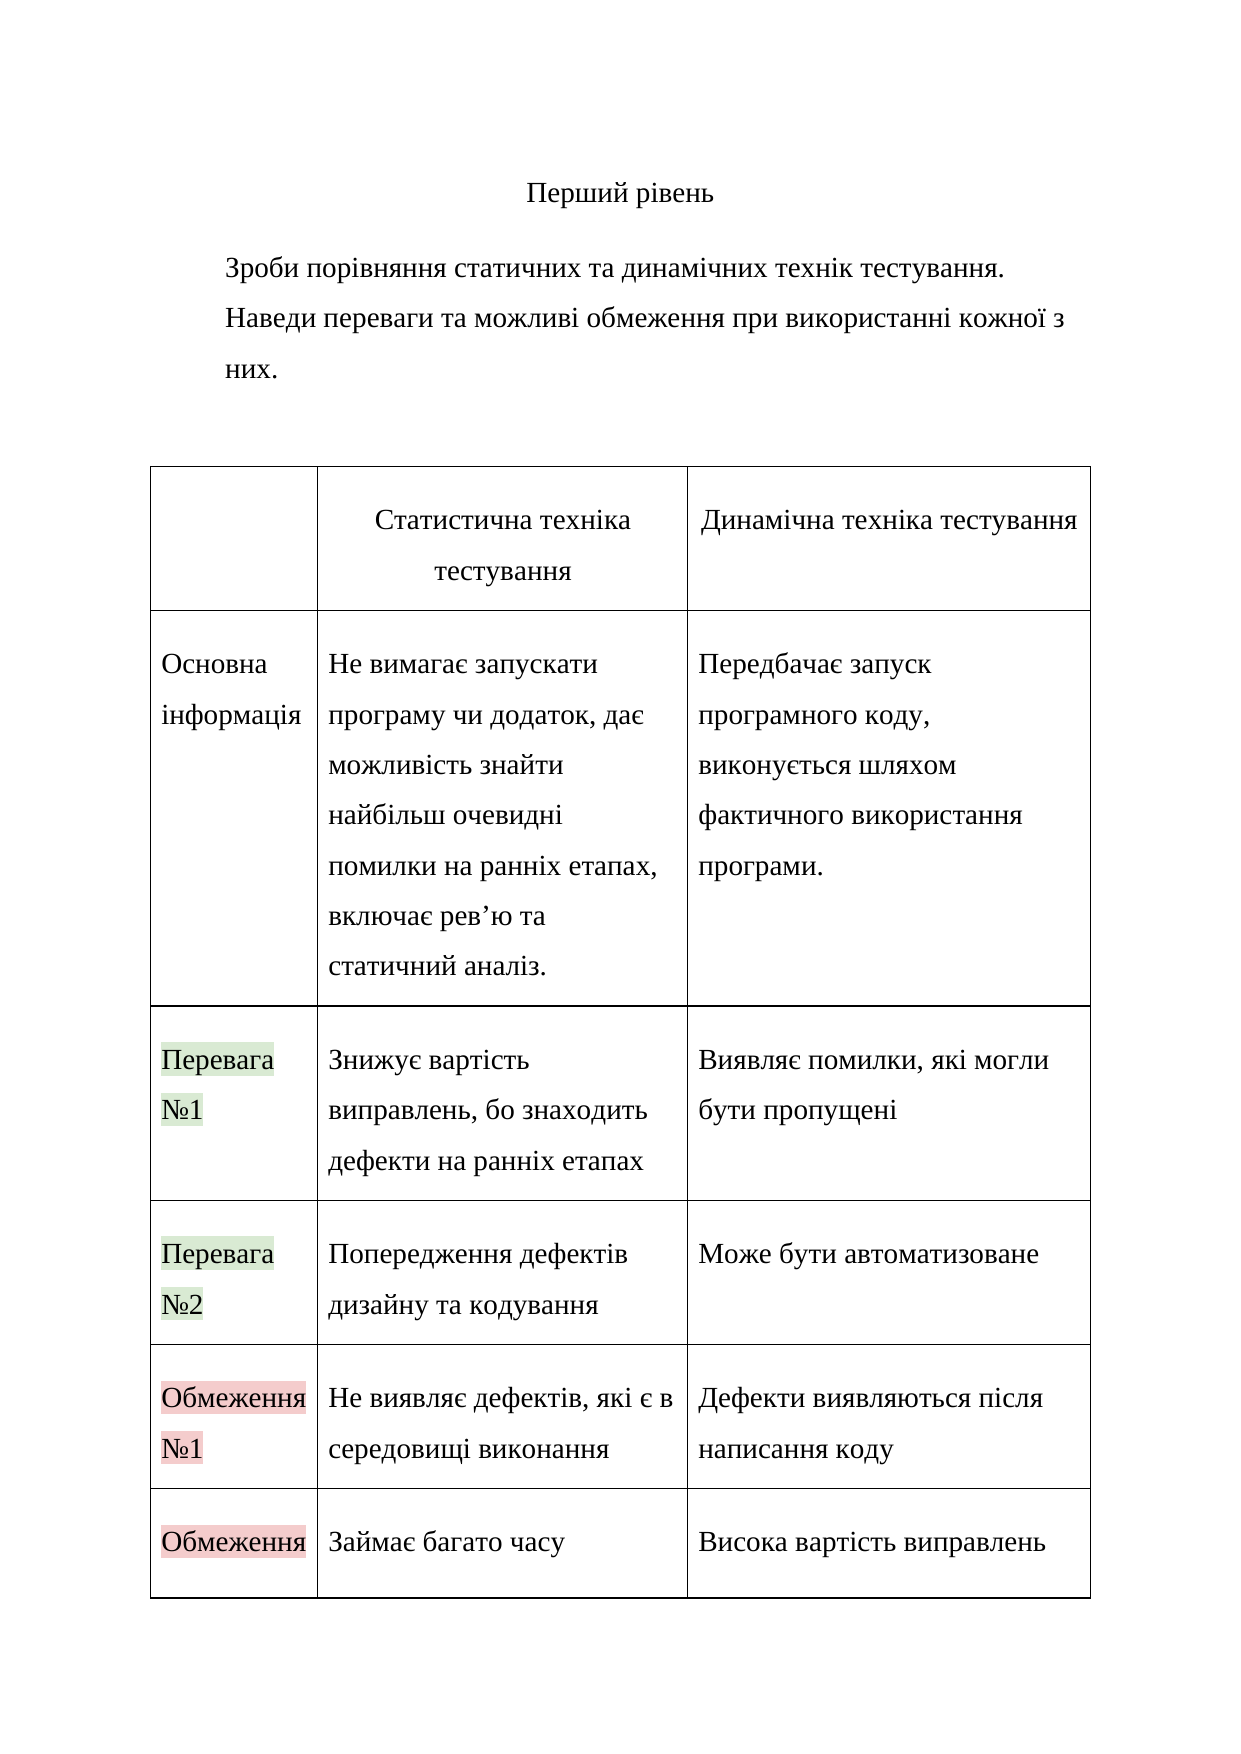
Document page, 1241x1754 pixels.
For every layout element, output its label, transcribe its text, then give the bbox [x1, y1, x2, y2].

table_cell Виявляє помилки, які могли бути пропущені [688, 1007, 1090, 1200]
text Перший рівень [150, 175, 1090, 208]
table_header Статистична техніка тестування [318, 467, 687, 610]
table_cell Знижує вартість виправлень, бо знаходить дефекти на ранніх етапах [318, 1007, 687, 1200]
table_cell Обмеження №2 [151, 1489, 317, 1597]
table_cell Займає багато часу [318, 1489, 687, 1597]
table_cell Перевага №1 [151, 1007, 317, 1200]
table_cell Дефекти виявляються після написання коду [688, 1345, 1090, 1488]
table_cell Передбачає запуск програмного коду, виконується шляхом фактичного використання програми. [688, 611, 1090, 1005]
table_cell Не вимагає запускати програму чи додаток, дає можливість знайти найбільш очевидні помилки на ранніх етапах, включає рев’ю та статичний аналіз. [318, 611, 687, 1005]
table_cell Може бути автоматизоване [688, 1201, 1090, 1344]
table_cell Не виявляє дефектів, які є в середовищі виконання [318, 1345, 687, 1488]
table_cell Перевага №2 [151, 1201, 317, 1344]
table_header Динамічна техніка тестування [688, 467, 1090, 610]
text Зроби порівняння статичних та динамічних технік тестування. Наведи переваги та можливі обмеження при використанні кожної з них. [225, 250, 1090, 384]
table_cell Основна інформація [151, 611, 317, 1005]
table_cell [688, 1489, 1090, 1597]
table_header [151, 467, 317, 610]
table_cell Попередження дефектів дизайну та кодування [318, 1201, 687, 1344]
table_cell Обмеження №1 [151, 1345, 317, 1488]
